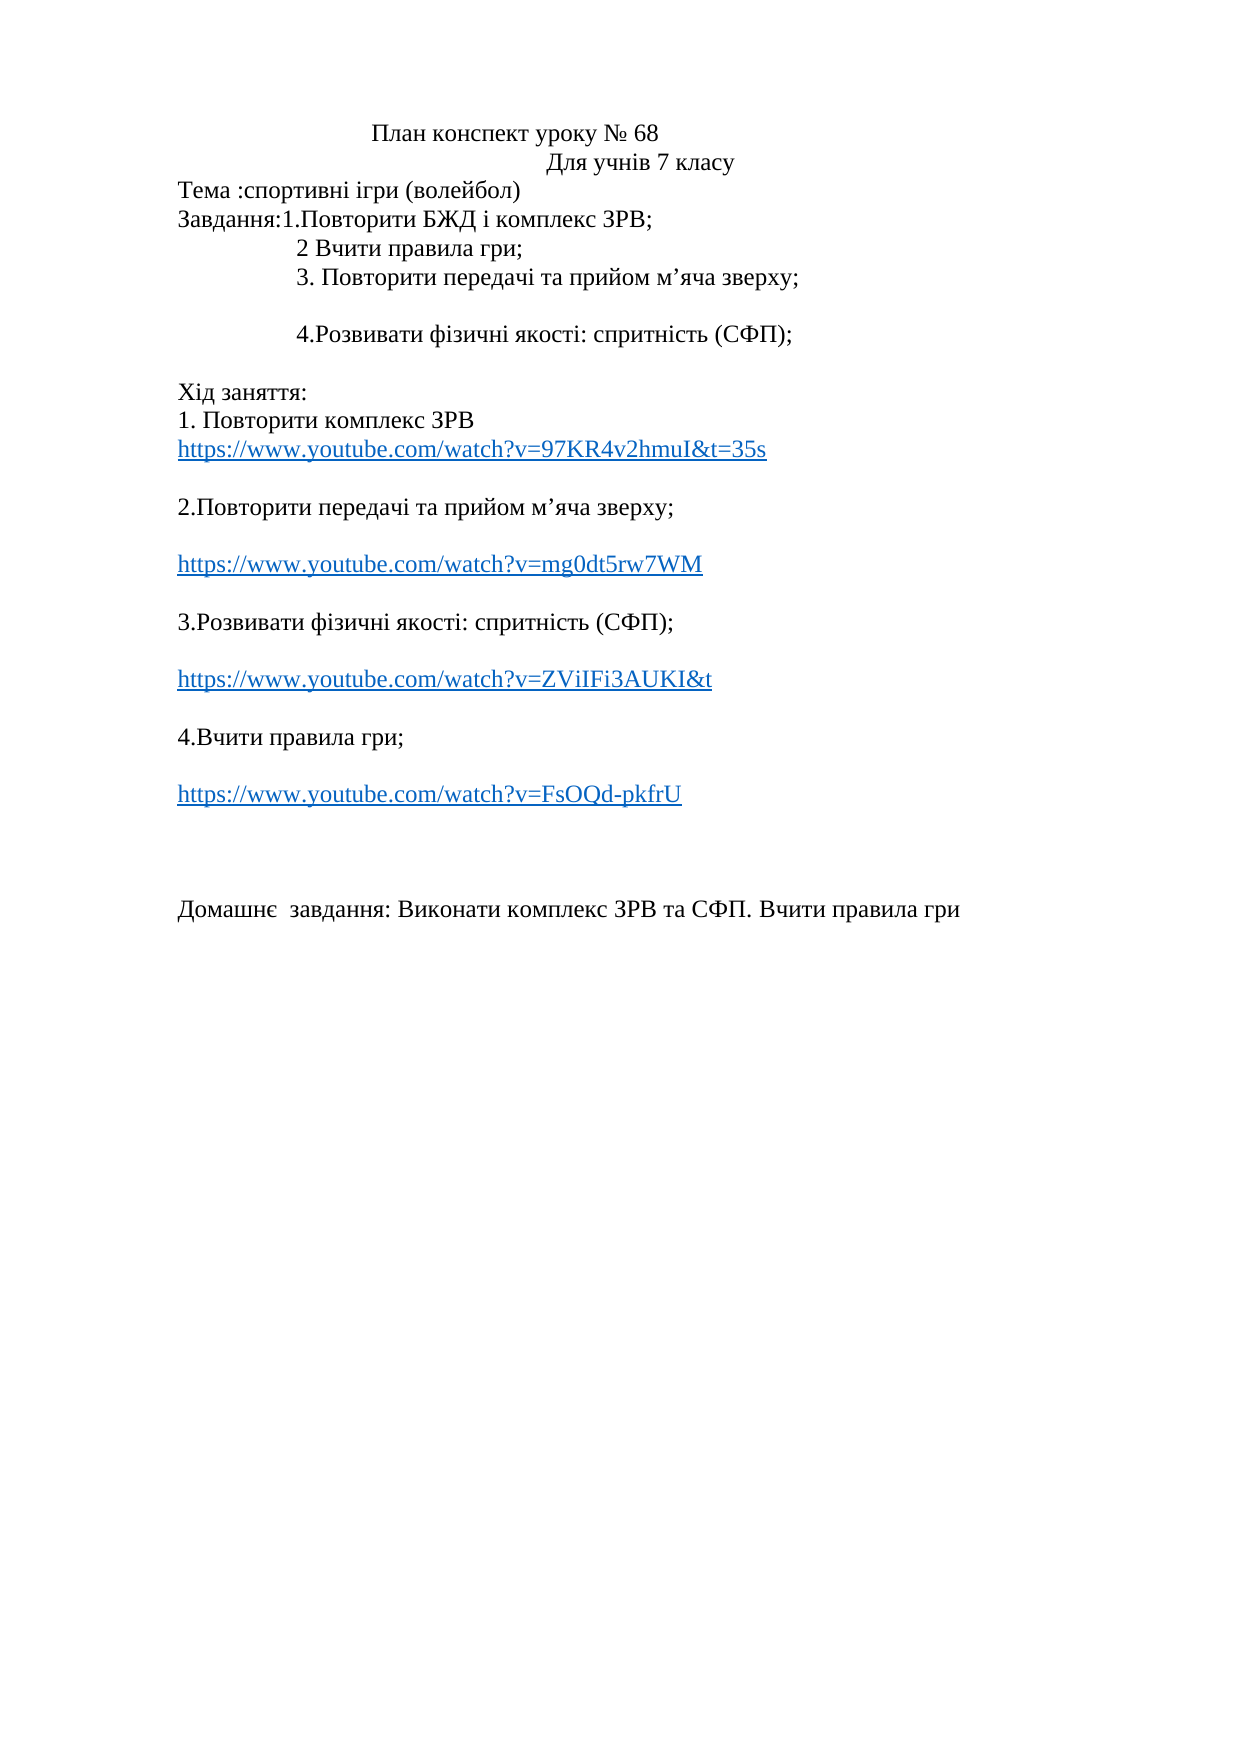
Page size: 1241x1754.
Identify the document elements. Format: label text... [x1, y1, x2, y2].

text https://www.youtube.com/watch?v=mg0dt5rw7WM [177, 549, 1152, 578]
text https://www.youtube.com/watch?v=FsOQd-pkfrU [177, 779, 1152, 808]
text Для учнів 7 класу [177, 147, 1152, 176]
text https://www.youtube.com/watch?v=97KR4v2hmuI&t=35s [177, 434, 1152, 463]
text План конспект уроку № 68 [177, 118, 1152, 147]
text Домашнє завдання: Виконати комплекс ЗРВ та СФП. Вчити правила гри [177, 894, 1152, 923]
text 2.Повторити передачі та прийом м’яча зверху; [177, 492, 1152, 521]
text 1. Повторити комплекс ЗРВ [177, 406, 1152, 434]
text Тема :спортивні ігри (волейбол) [177, 176, 1152, 204]
text 2 Вчити правила гри; [177, 233, 1152, 262]
text Хід заняття: [177, 377, 1152, 406]
text 3.Розвивати фізичні якості: спритність (СФП); [177, 607, 1152, 636]
text Завдання:1.Повторити БЖД і комплекс ЗРВ; [177, 204, 1152, 233]
text https://www.youtube.com/watch?v=ZViIFi3AUKI&t [177, 664, 1152, 693]
text 4.Вчити правила гри; [177, 722, 1152, 751]
text 4.Розвивати фізичні якості: спритність (СФП); [177, 319, 1152, 348]
text 3. Повторити передачі та прийом м’яча зверху; [177, 262, 1152, 291]
